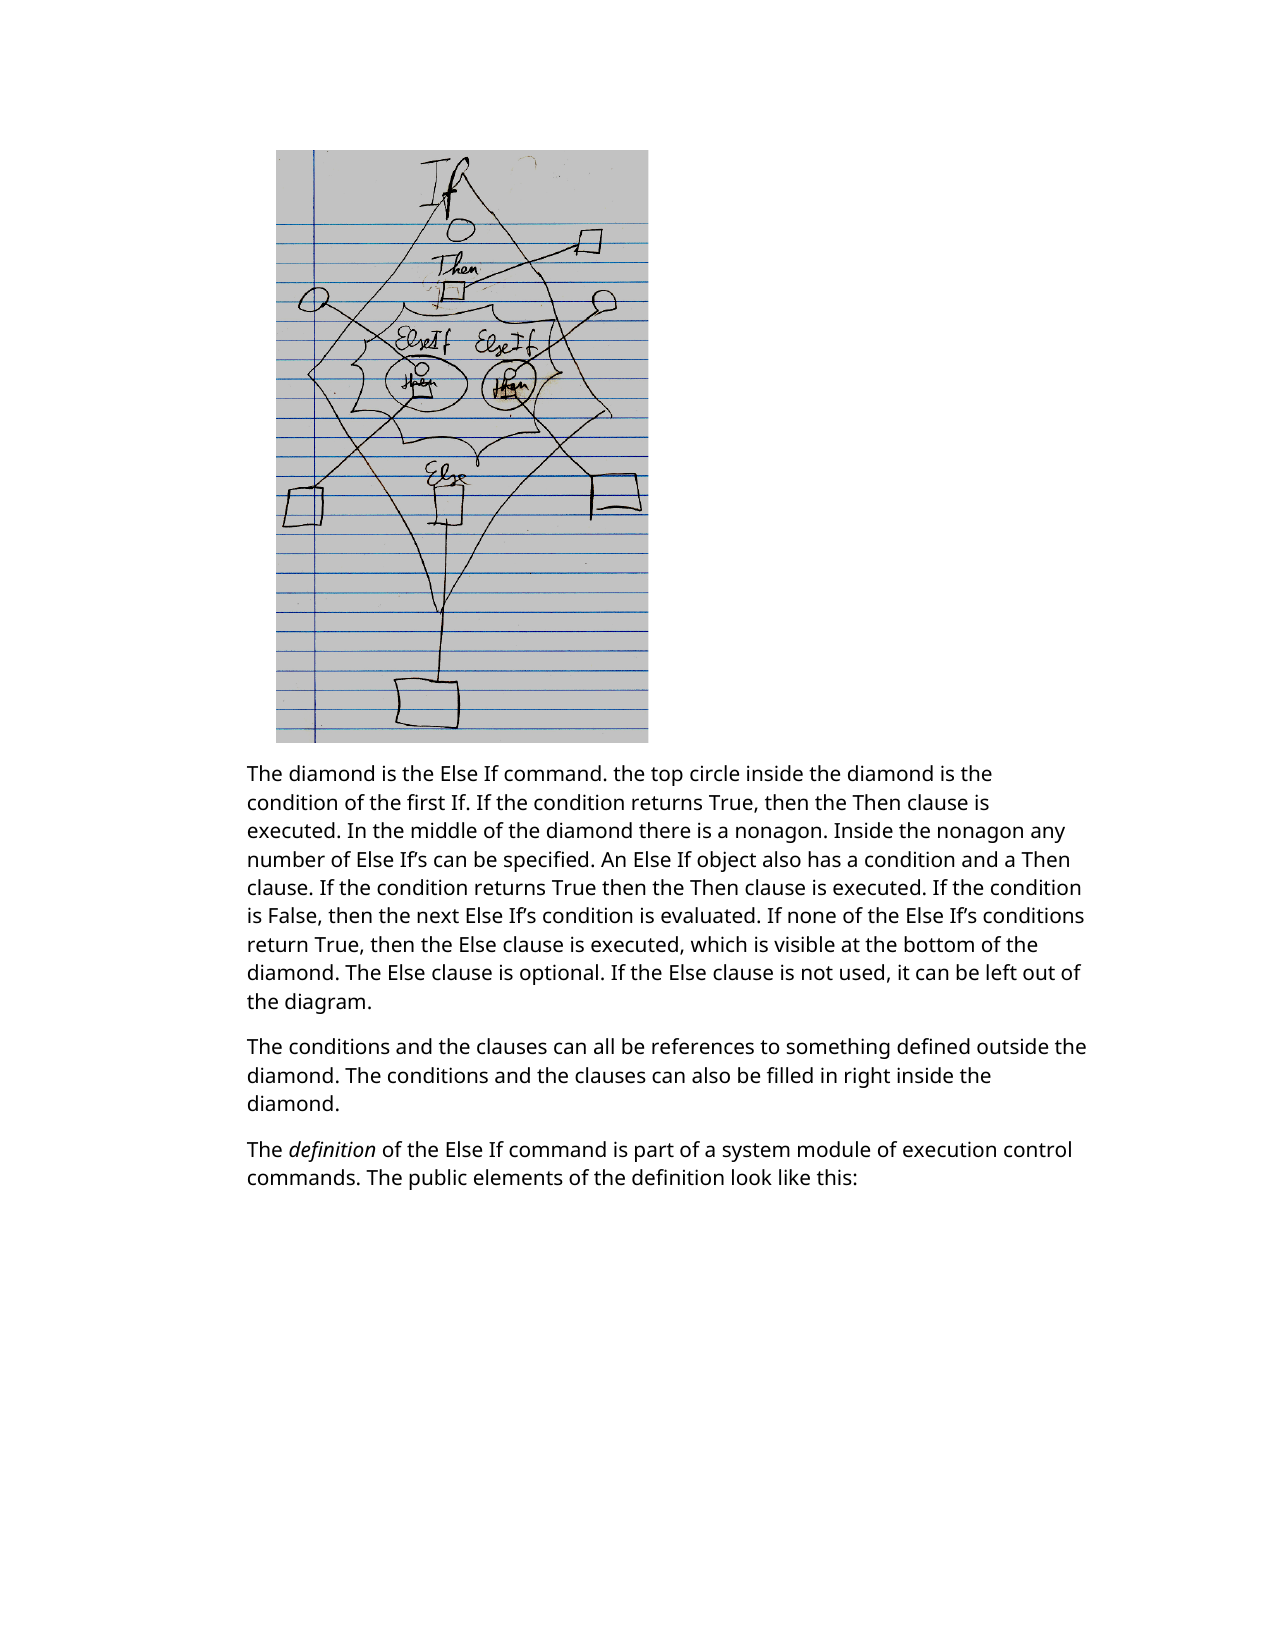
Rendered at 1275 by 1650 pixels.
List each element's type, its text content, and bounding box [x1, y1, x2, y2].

picture [276, 150, 649, 743]
text The conditions and the clauses can all be references to something defined outside the diamond. The conditions and the clauses can also be filled in right inside the diamond. [247, 1032, 1087, 1118]
text The definition of the Else If command is part of a system module of execution control commands. The public elements of the definition look like this: [247, 1135, 1087, 1192]
text The diamond is the Else If command. the top circle inside the diamond is the condition of the first If. If the condition returns True, then the Then clause is executed. In the middle of the diamond there is a nonagon. Inside the nonagon any number of Else If’s can be specified. An Else If object also has a condition and a Then clause. If the condition returns True then the Then clause is executed. If the condition is False, then the next Else If’s condition is evaluated. If none of the Else If’s conditions return True, then the Else clause is executed, which is visible at the bottom of the diamond. The Else clause is optional. If the Else clause is not used, it can be left out of the diagram. [247, 759, 1087, 1015]
